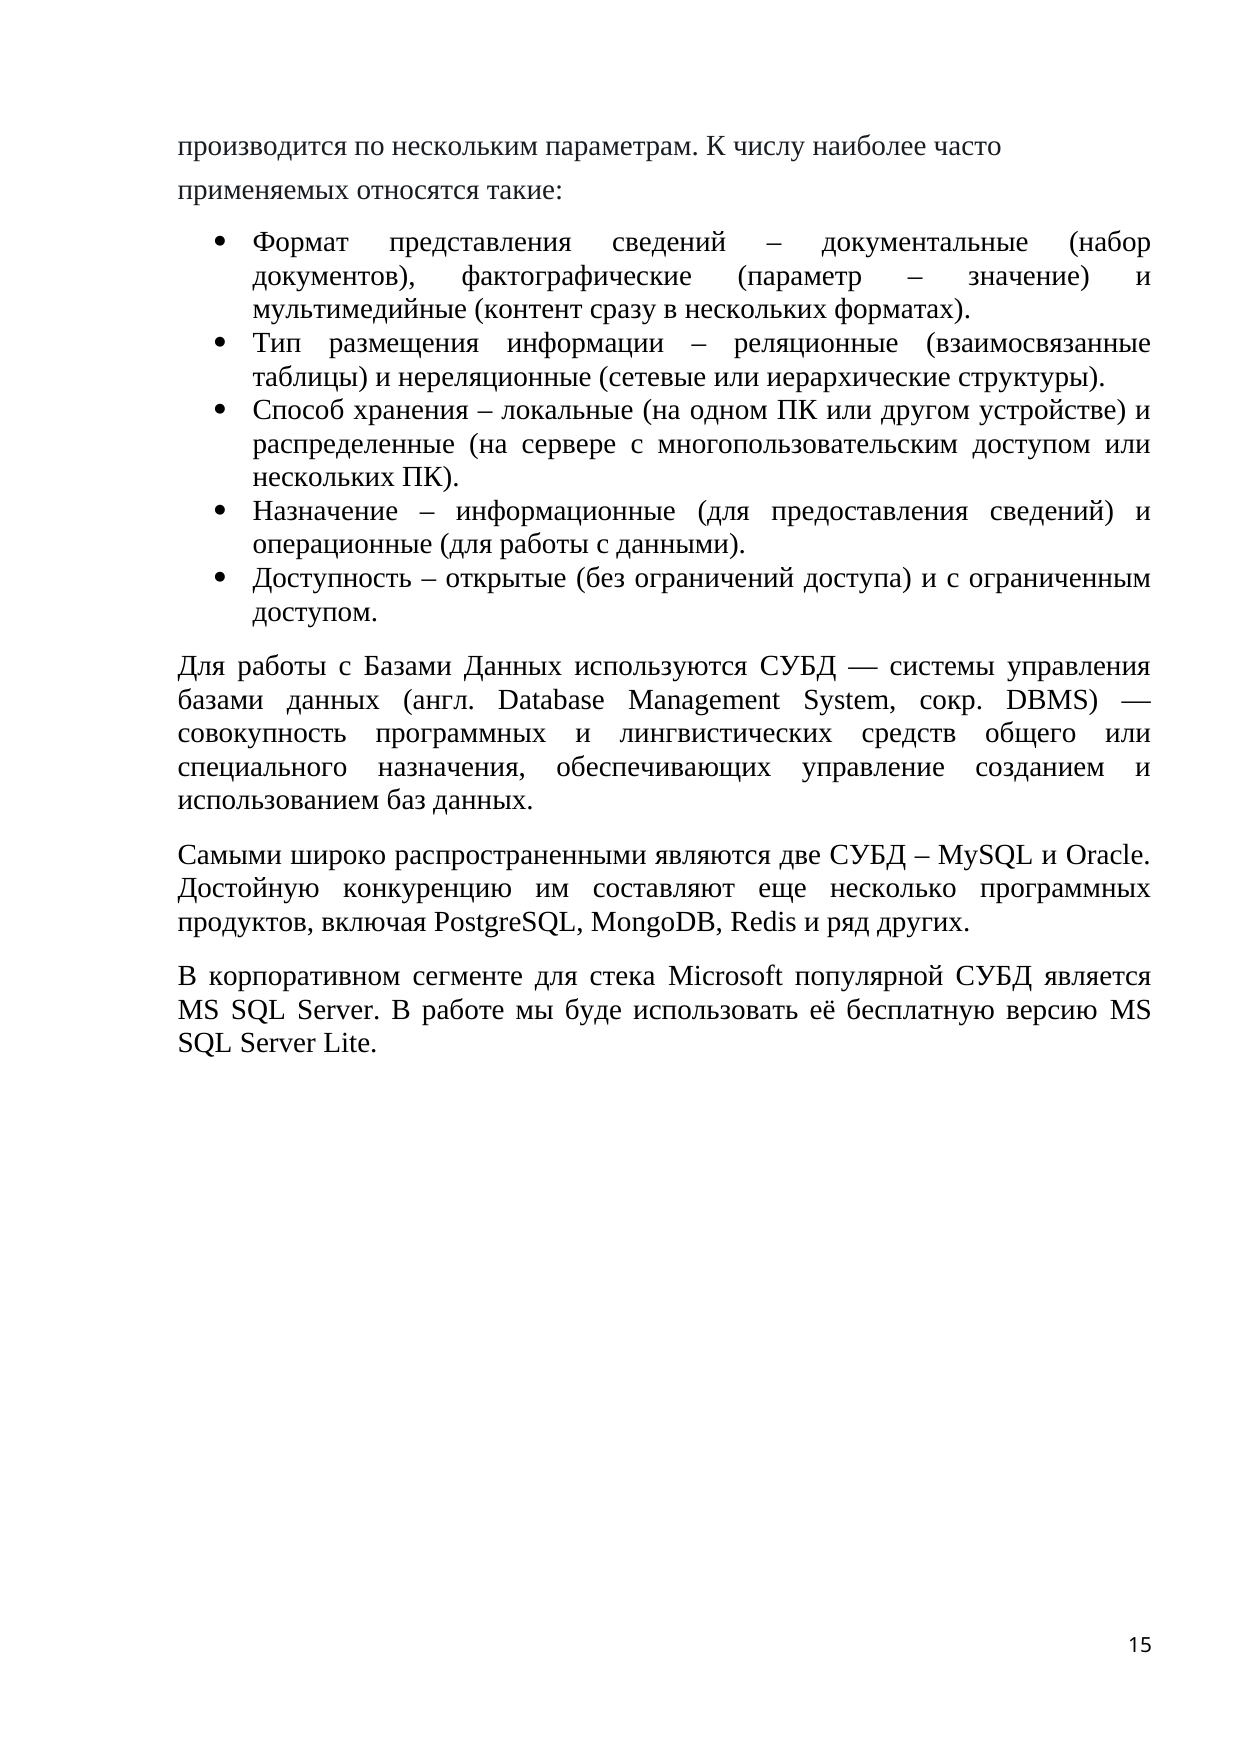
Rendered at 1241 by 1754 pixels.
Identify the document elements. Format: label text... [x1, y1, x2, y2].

text Самыми широко распространенными являются две СУБД – MySQL и Oracle. Достойную конкуренцию им составляют еще несколько программных продуктов, включая PostgreSQL, MongoDB, Redis и ряд других. [177, 837, 1152, 937]
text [177, 118, 1152, 206]
list Тип размещения информации – реляционные (взаимосвязанные таблицы) и нереляционные (сетевые или иерархические структуры). [215, 325, 1152, 392]
text Для работы с Базами Данных используются СУБД — системы управления базами данных (англ. Database Management System, сокр. DBMS) — совокупность программных и лингвистических средств общего или специального назначения, обеспечивающих управление созданием и использованием баз данных. [177, 648, 1152, 816]
text В корпоративном сегменте для стека Microsoft популярной СУБД является MS SQL Server. В работе мы буде использовать её бесплатную версию MS SQL Server Lite. [177, 958, 1152, 1059]
list Доступность – открытые (без ограничений доступа) и с ограниченным доступом. [215, 560, 1152, 627]
list Формат представления сведений – документальные (набор документов), фактографические (параметр – значение) и мультимедийные (контент сразу в нескольких форматах). [215, 224, 1152, 325]
list Способ хранения – локальные (на одном ПК или другом устройстве) и распределенные (на сервере с многопользовательским доступом или нескольких ПК). [215, 392, 1152, 493]
list Назначение – информационные (для предоставления сведений) и операционные (для работы с данными). [215, 493, 1152, 560]
